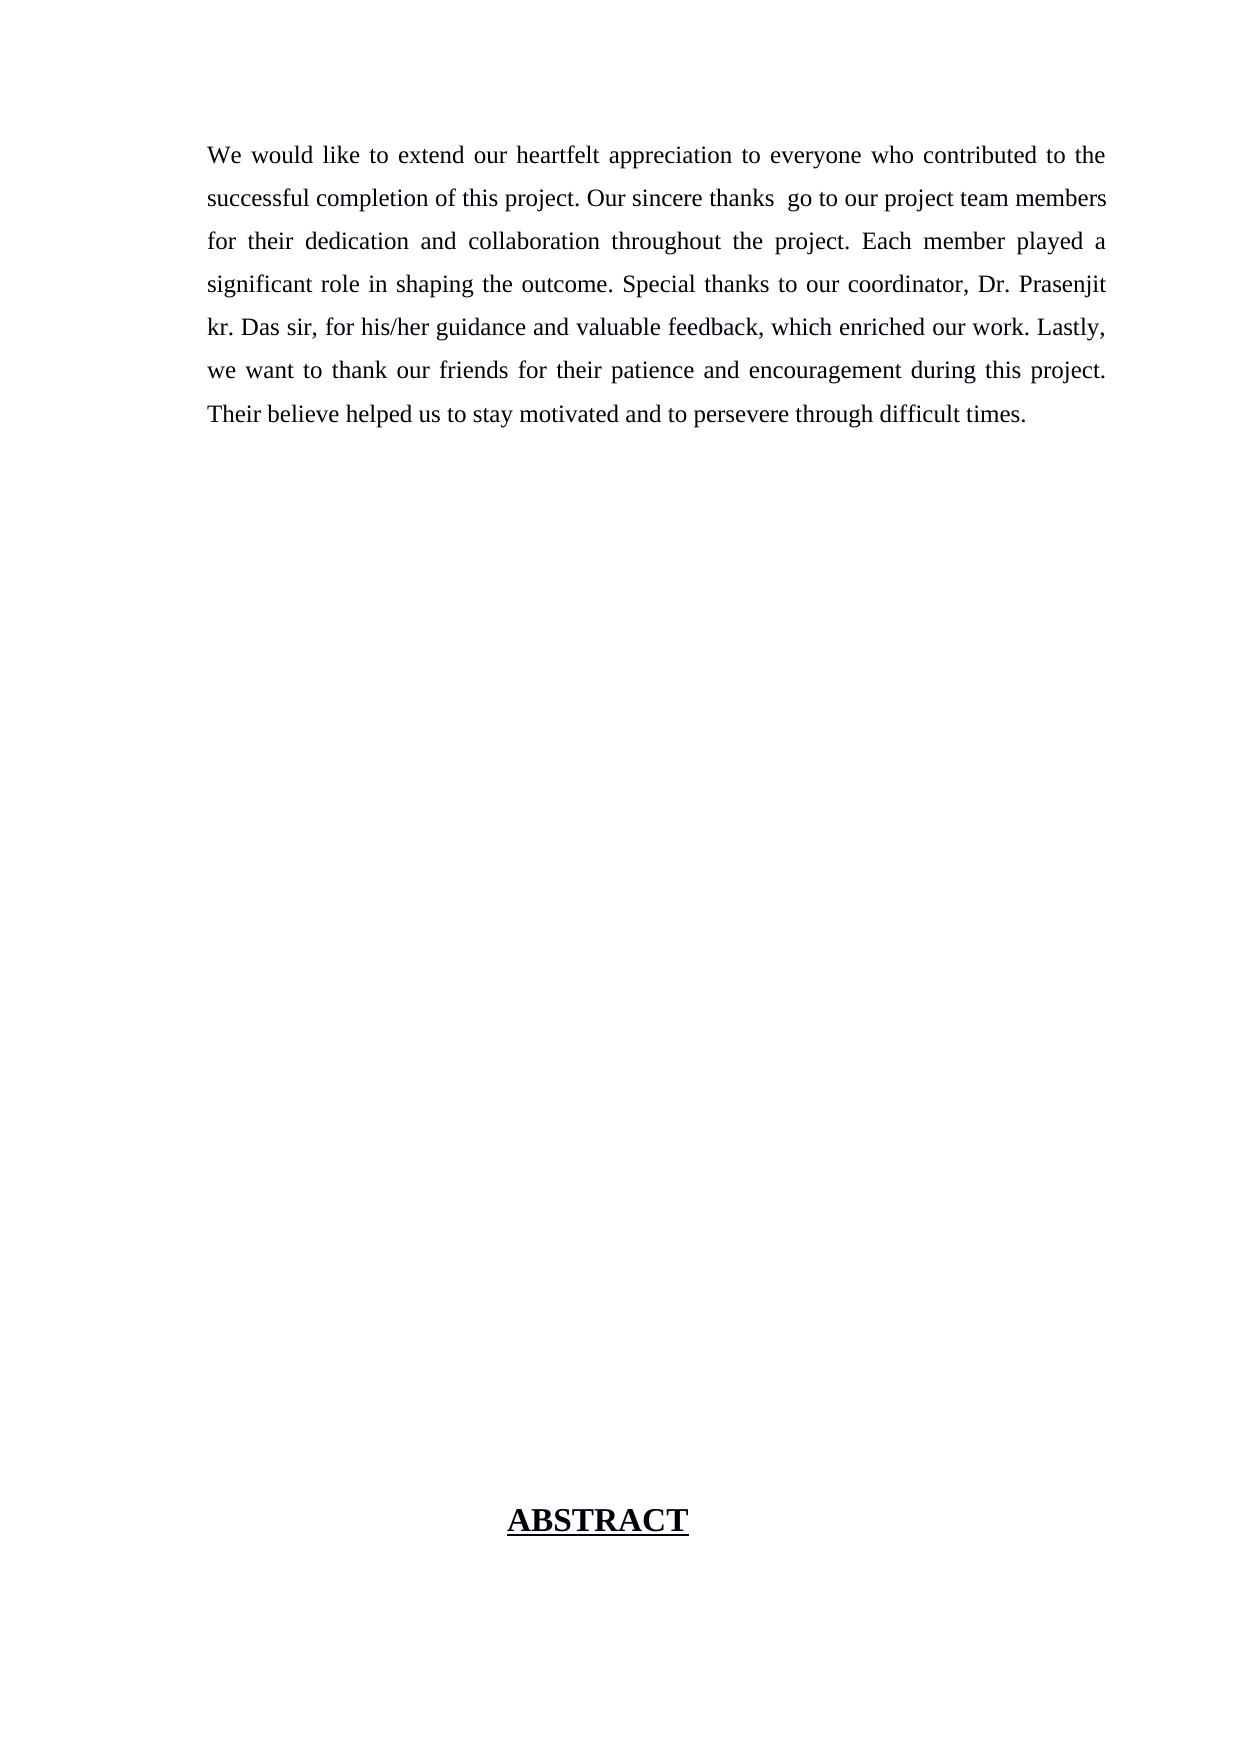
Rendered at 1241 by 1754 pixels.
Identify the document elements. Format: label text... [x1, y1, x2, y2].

text We would like to extend our heartfelt appreciation to everyone who contributed to the successful completion of this project. Our sincere thanks go to our project team members for their dedication and collaboration throughout the project. Each member played a significant role in shaping the outcome. Special thanks to our coordinator, Dr. Prasenjit kr. Das sir, for his/her guidance and valuable feedback, which enriched our work. Lastly, we want to thank our friends for their patience and encouragement during this project. Their believe helped us to stay motivated and to persevere through difficult times. [207, 140, 1107, 427]
text ABSTRACT [432, 1500, 1107, 1539]
